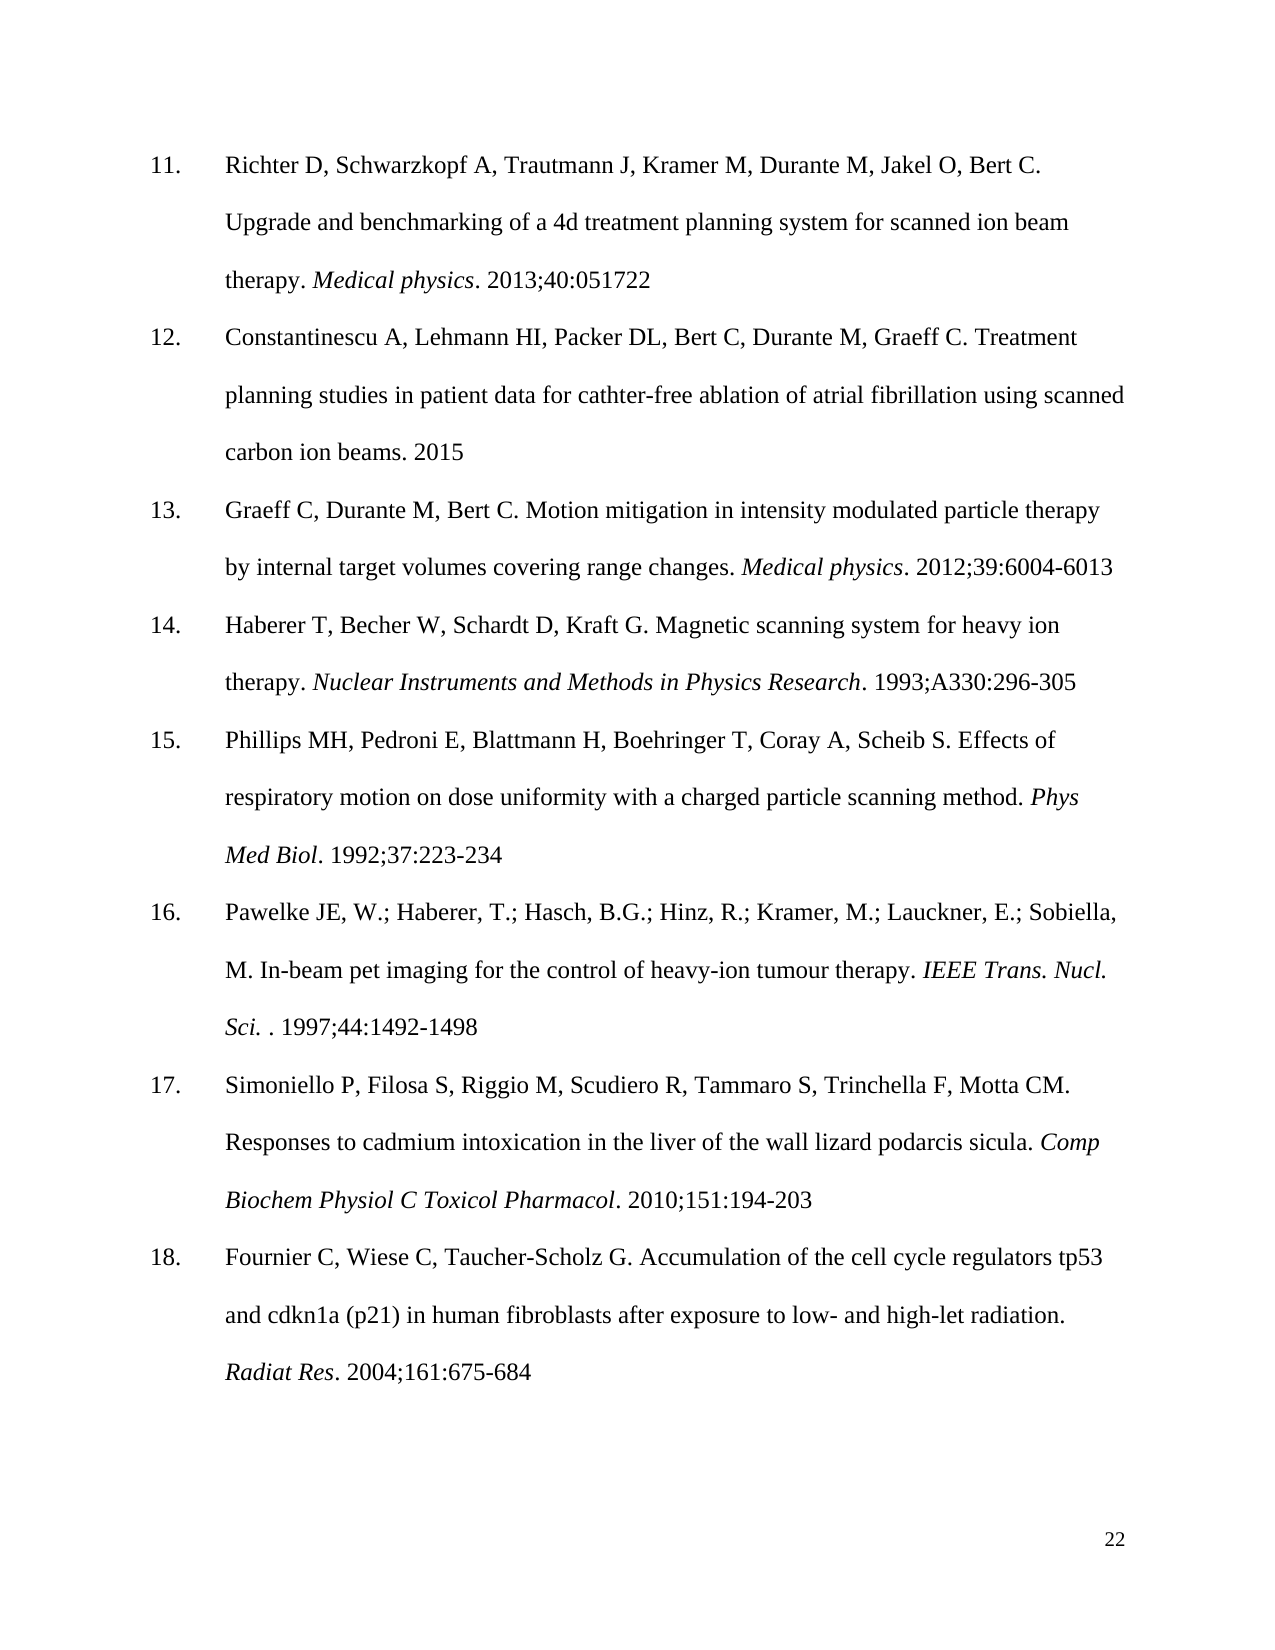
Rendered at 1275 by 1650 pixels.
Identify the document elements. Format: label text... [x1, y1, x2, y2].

text 17. Simoniello P, Filosa S, Riggio M, Scudiero R, Tammaro S, Trinchella F, Motta CM. Responses to cadmium intoxication in the liver of the wall lizard podarcis sicula. Comp Biochem Physiol C Toxicol Pharmacol. 2010;151:194-203 [150, 1070, 1125, 1214]
text 15. Phillips MH, Pedroni E, Blattmann H, Boehringer T, Coray A, Scheib S. Effects of respiratory motion on dose uniformity with a charged particle scanning method. Phys Med Biol. 1992;37:223-234 [150, 725, 1125, 869]
text 16. Pawelke JE, W.; Haberer, T.; Hasch, B.G.; Hinz, R.; Kramer, M.; Lauckner, E.; Sobiella, M. In-beam pet imaging for the control of heavy-ion tumour therapy. IEEE Trans. Nucl. Sci. . 1997;44:1492-1498 [150, 897, 1125, 1041]
text 14. Haberer T, Becher W, Schardt D, Kraft G. Magnetic scanning system for heavy ion therapy. Nuclear Instruments and Methods in Physics Research. 1993;A330:296-305 [150, 610, 1125, 696]
text 18. Fournier C, Wiese C, Taucher-Scholz G. Accumulation of the cell cycle regulators tp53 and cdkn1a (p21) in human fibroblasts after exposure to low- and high-let radiation. Radiat Res. 2004;161:675-684 [150, 1242, 1125, 1386]
text 12. Constantinescu A, Lehmann HI, Packer DL, Bert C, Durante M, Graeff C. Treatment planning studies in patient data for cathter-free ablation of atrial fibrillation using scanned carbon ion beams. 2015 [150, 322, 1125, 466]
text 11. Richter D, Schwarzkopf A, Trautmann J, Kramer M, Durante M, Jakel O, Bert C. Upgrade and benchmarking of a 4d treatment planning system for scanned ion beam therapy. Medical physics. 2013;40:051722 [150, 150, 1125, 294]
text 13. Graeff C, Durante M, Bert C. Motion mitigation in intensity modulated particle therapy by internal target volumes covering range changes. Medical physics. 2012;39:6004-6013 [150, 495, 1125, 581]
